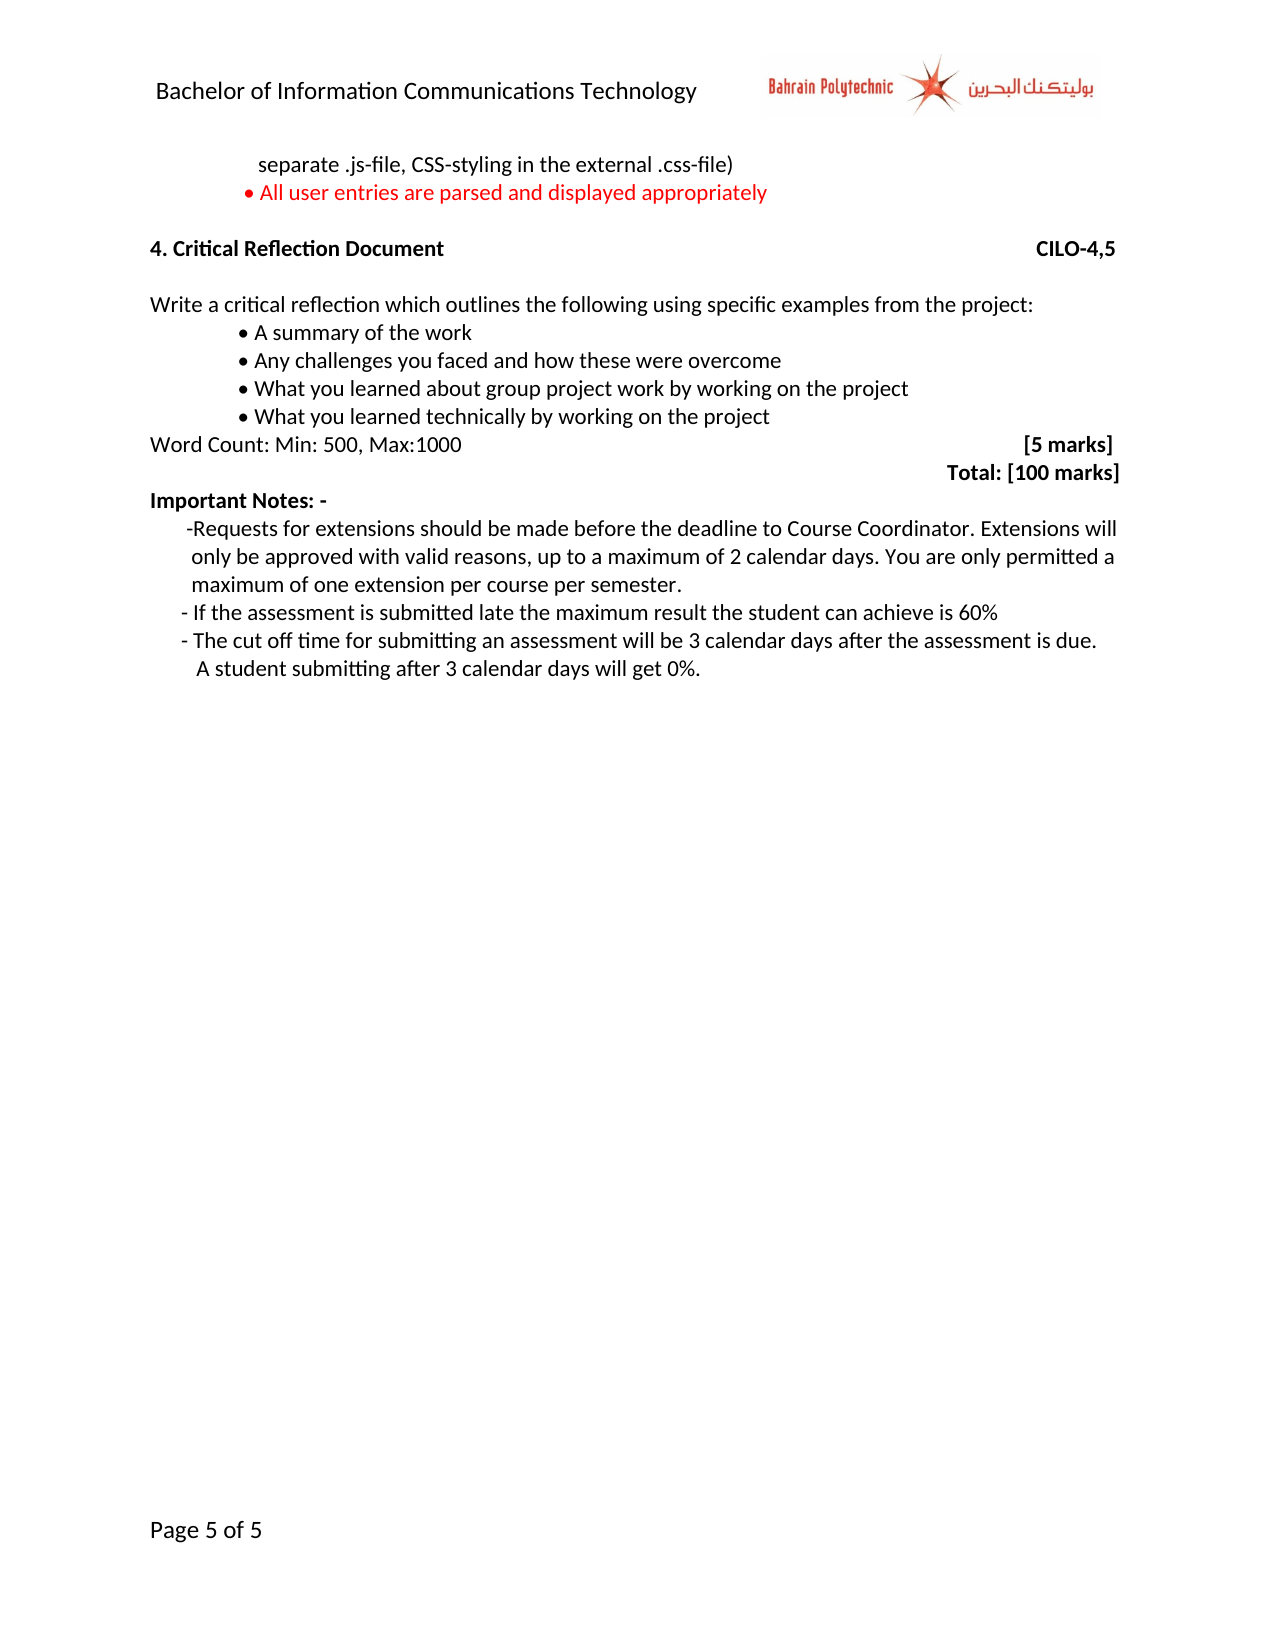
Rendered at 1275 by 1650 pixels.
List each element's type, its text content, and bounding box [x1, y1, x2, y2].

text Total: [100 marks] Important Notes: - [150, 458, 1125, 514]
picture [761, 54, 1102, 118]
text maximum of one extension per course per semester. [150, 570, 1125, 598]
text • All user entries are parsed and displayed appropriately [150, 178, 1125, 206]
text Word Count: Min: 500, Max:1000 [5 marks] [150, 430, 1125, 458]
text 4. Critical Reflection Document CILO-4,5 [150, 234, 1125, 262]
text -Requests for extensions should be made before the deadline to Course Coordinator. Extensions will [150, 514, 1125, 542]
text only be approved with valid reasons, up to a maximum of 2 calendar days. You are only permitted a [150, 542, 1125, 570]
text Write a critical reflection which outlines the following using specific examples from the project: [150, 290, 1125, 318]
text A student submitting after 3 calendar days will get 0%. [150, 654, 1125, 682]
text • A summary of the work [150, 318, 1125, 346]
text separate .js-file, CSS-styling in the external .css-file) [150, 150, 1125, 178]
text • Any challenges you faced and how these were overcome [150, 346, 1125, 374]
text • What you learned technically by working on the project [150, 402, 1125, 430]
text • What you learned about group project work by working on the project [150, 374, 1125, 402]
text - The cut off time for submitting an assessment will be 3 calendar days after the assessment is due. [150, 626, 1125, 654]
text - If the assessment is submitted late the maximum result the student can achieve is 60% [150, 598, 1125, 626]
